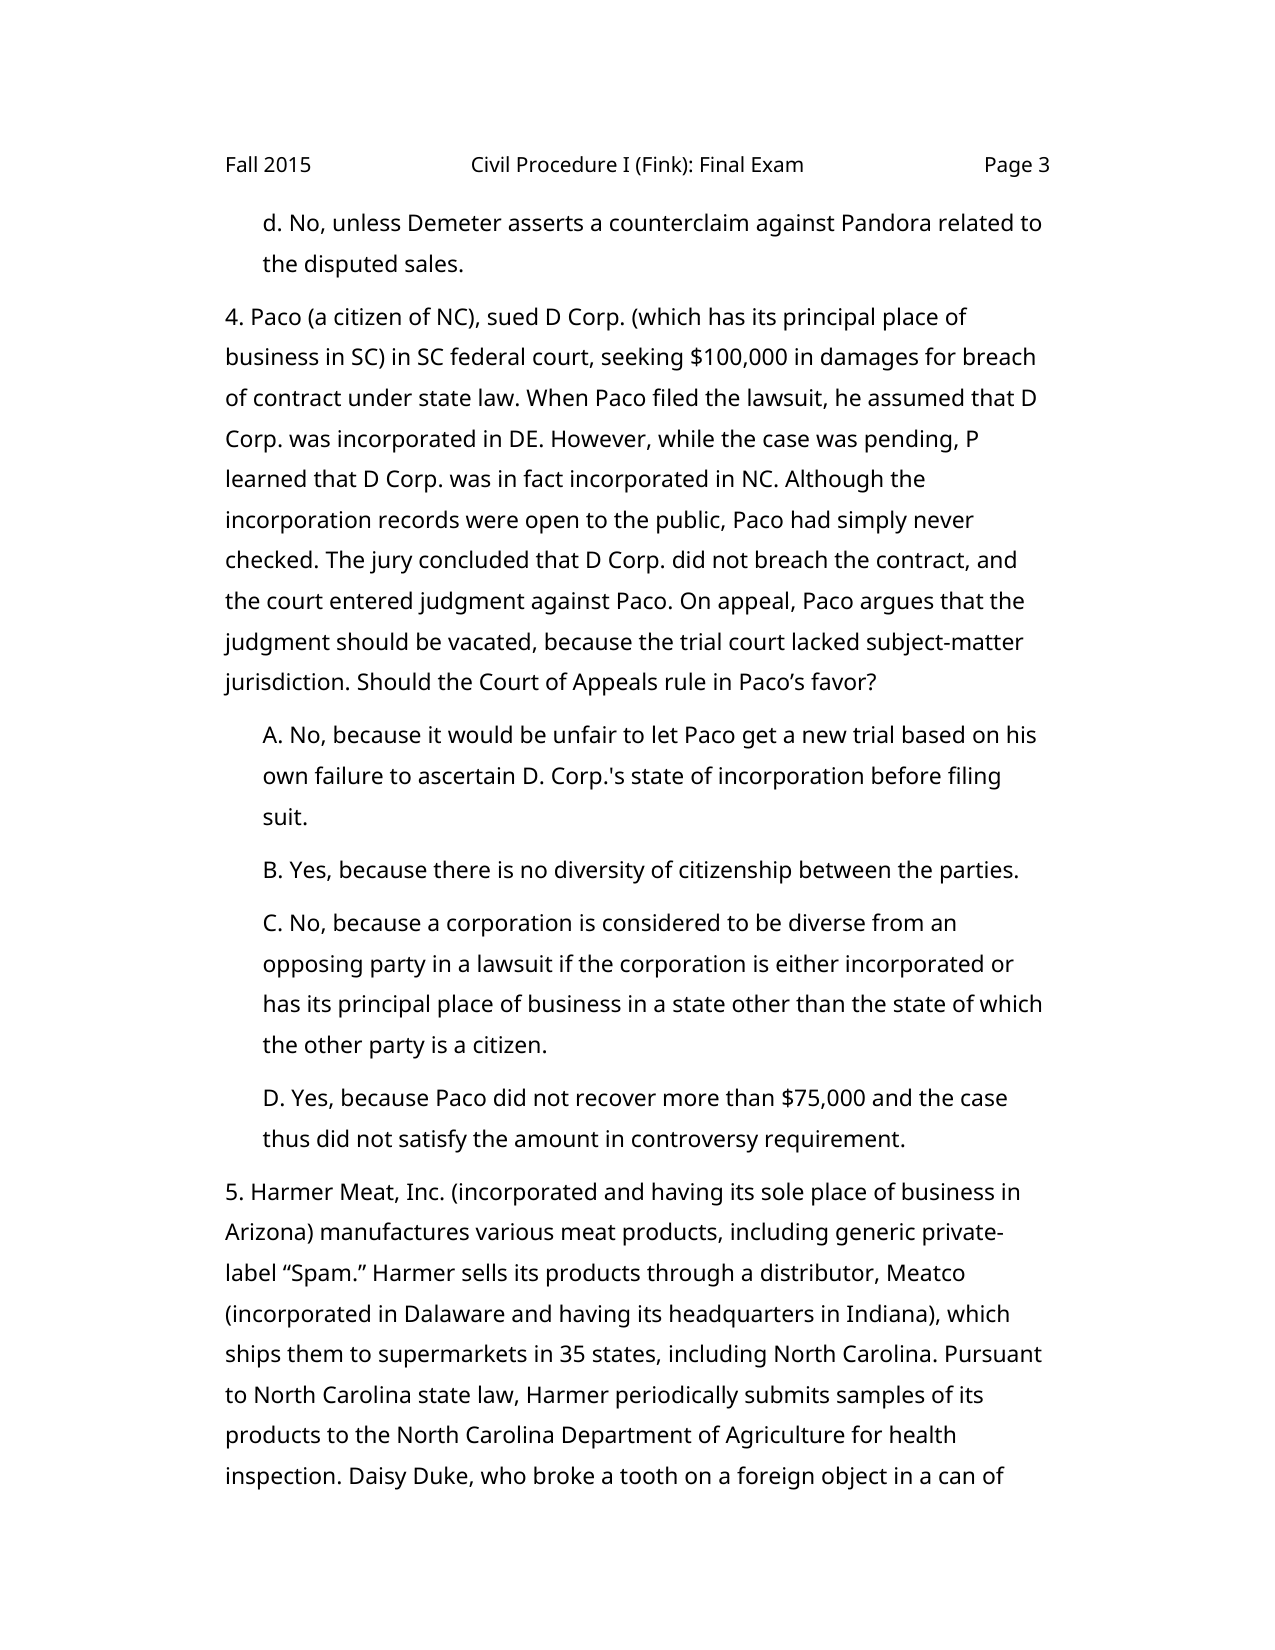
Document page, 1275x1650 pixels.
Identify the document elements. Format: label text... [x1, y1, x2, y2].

text D. Yes, because Paco did not recover more than $75,000 and the case thus did not satisfy the amount in controversy requirement. [262, 1082, 1050, 1154]
text A. No, because it would be unfair to let Paco get a new trial based on his own failure to ascertain D. Corp.'s state of incorporation before filing suit. [262, 719, 1050, 832]
text d. No, unless Demeter asserts a counterclaim against Pandora related to the disputed sales. [262, 207, 1050, 279]
text C. No, because a corporation is considered to be diverse from an opposing party in a lawsuit if the corporation is either incorporated or has its principal place of business in a state other than the state of which the other party is a citizen. [262, 907, 1050, 1060]
text 4. Paco (a citizen of NC), sued D Corp. (which has its principal place of business in SC) in SC federal court, seeking $100,000 in damages for breach of contract under state law. When Paco filed the lawsuit, he assumed that D Corp. was incorporated in DE. However, while the case was pending, P learned that D Corp. was in fact incorporated in NC. Although the incorporation records were open to the public, Paco had simply never checked. The jury concluded that D Corp. did not breach the contract, and the court entered judgment against Paco. On appeal, Paco argues that the judgment should be vacated, because the trial court lacked subject-matter jurisdiction. Should the Court of Appeals rule in Paco’s favor? [225, 301, 1050, 697]
text B. Yes, because there is no diversity of citizenship between the parties. [262, 854, 1050, 885]
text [225, 1176, 1050, 1491]
